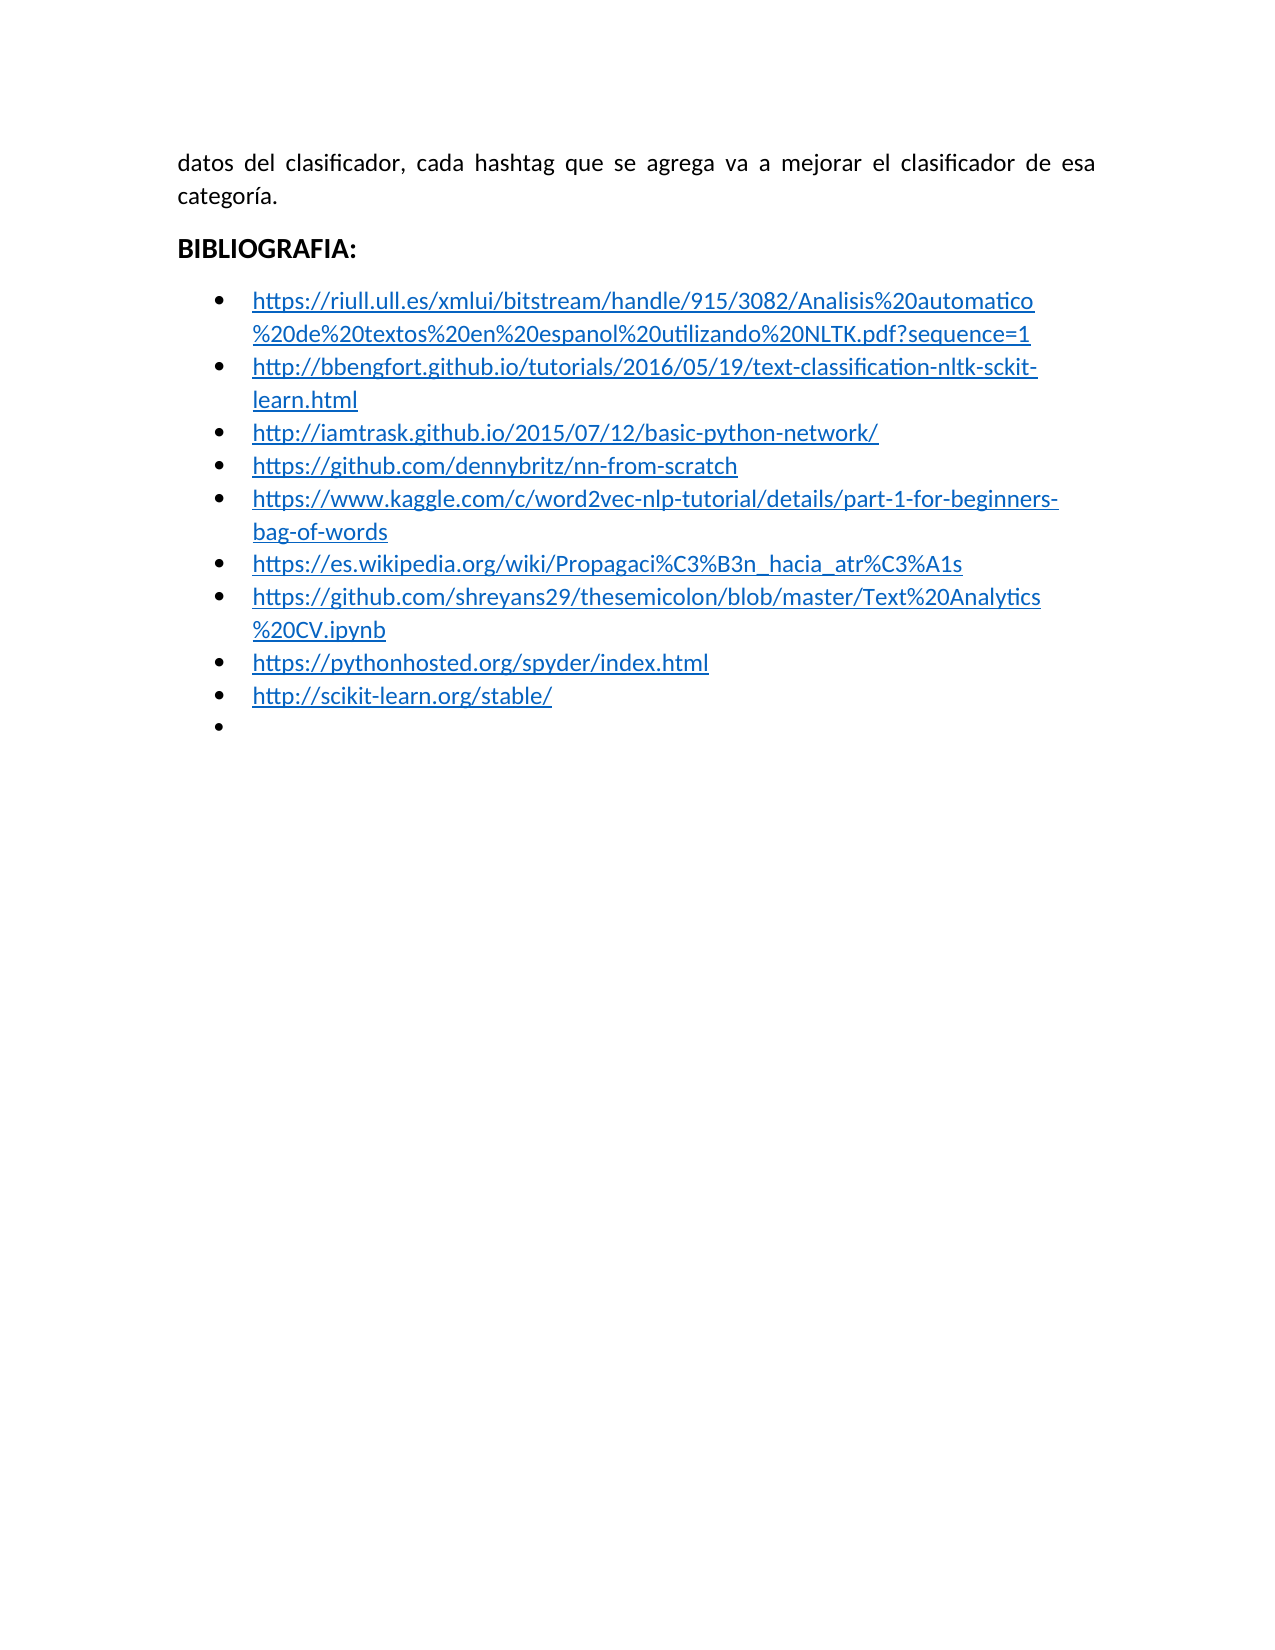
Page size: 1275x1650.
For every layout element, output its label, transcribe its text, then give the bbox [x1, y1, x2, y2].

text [177, 148, 1098, 211]
list http://scikit-learn.org/stable/ [215, 680, 1098, 711]
list https://github.com/dennybritz/nn-from-scratch [215, 450, 1098, 480]
text BIBLIOGRAFIA: [177, 230, 1098, 266]
list https://riull.ull.es/xmlui/bitstream/handle/915/3082/Analisis%20automatico%20de%20textos%20en%20espanol%20utilizando%20NLTK.pdf?sequence=1 [215, 285, 1098, 349]
list https://www.kaggle.com/c/word2vec-nlp-tutorial/details/part-1-for-beginners-bag-of-words [215, 483, 1098, 546]
list https://es.wikipedia.org/wiki/Propagaci%C3%B3n_hacia_atr%C3%A1s [215, 548, 1098, 579]
list https://github.com/shreyans29/thesemicolon/blob/master/Text%20Analytics%20CV.ipynb [215, 581, 1098, 645]
list https://pythonhosted.org/spyder/index.html [215, 647, 1098, 678]
list http://iamtrask.github.io/2015/07/12/basic-python-network/ [215, 417, 1098, 447]
list http://bbengfort.github.io/tutorials/2016/05/19/text-classification-nltk-sckit-learn.html [215, 351, 1098, 414]
